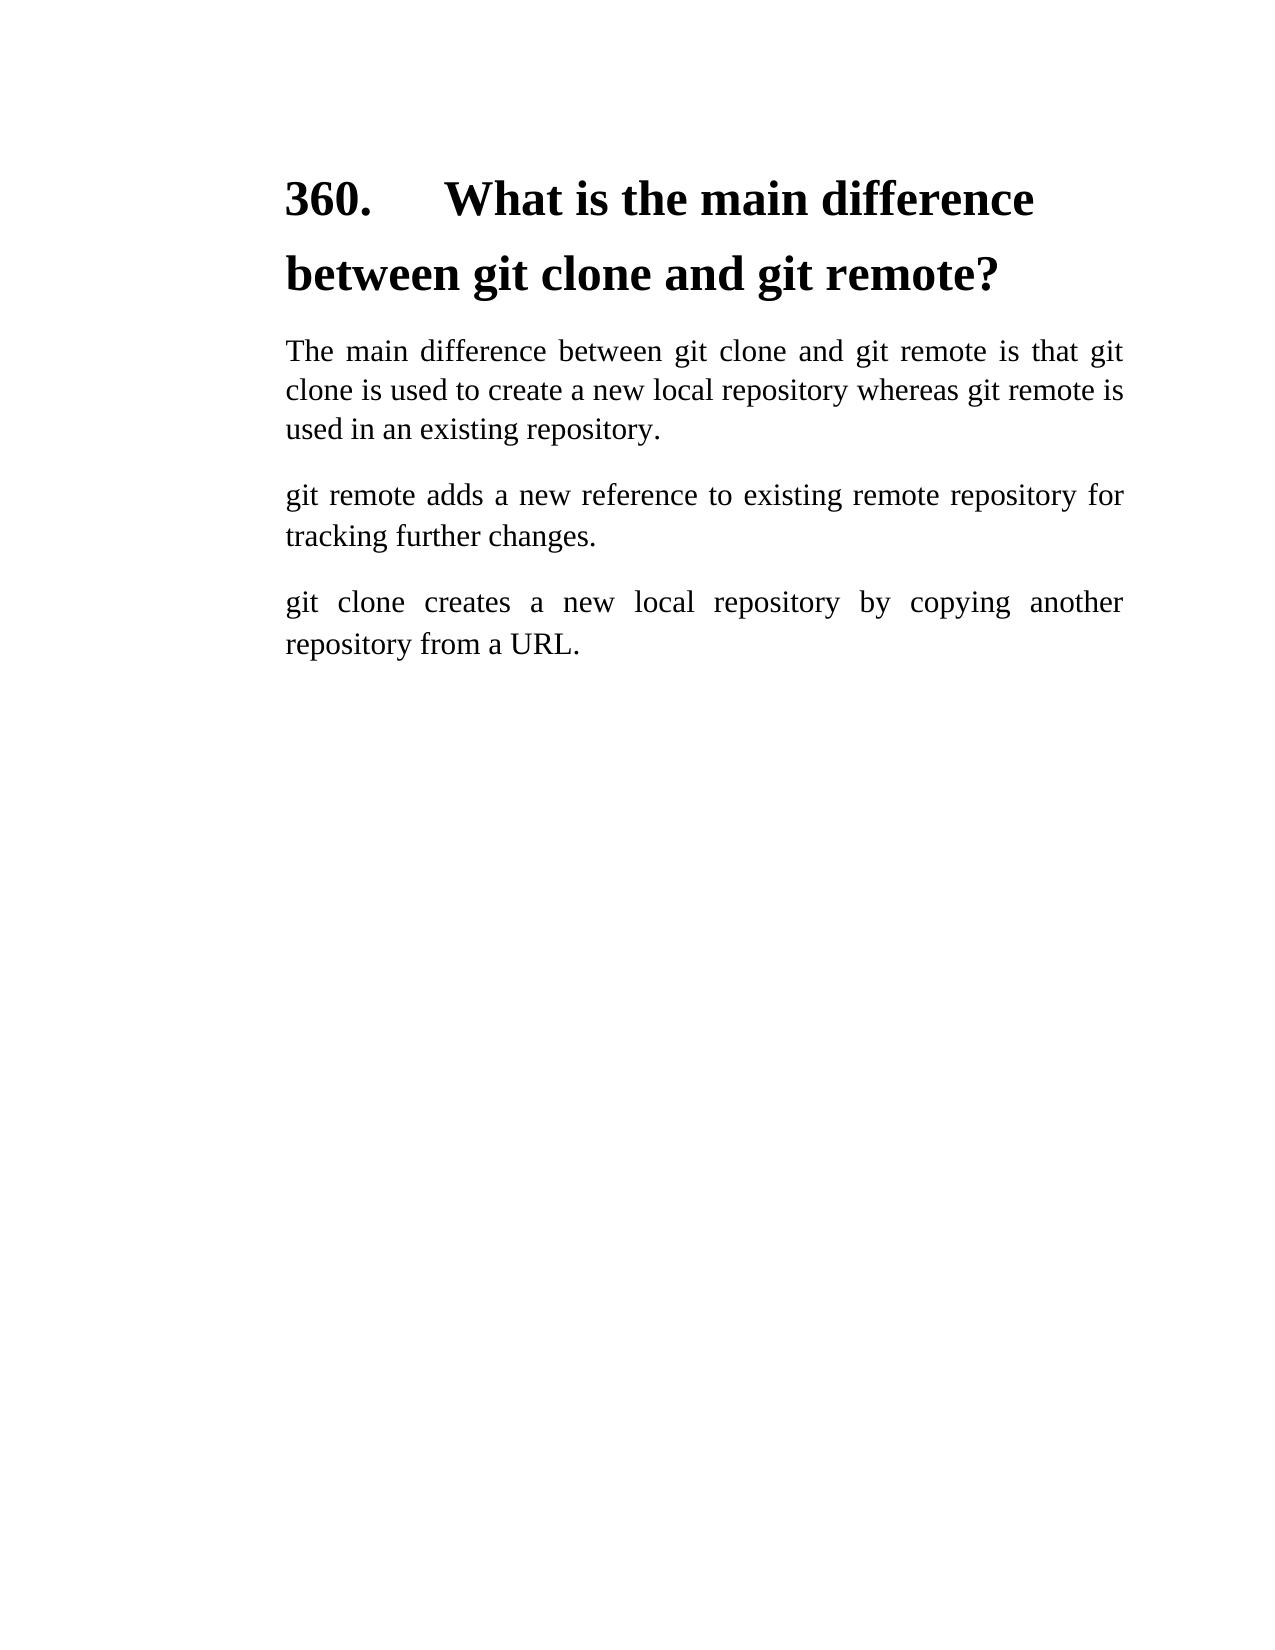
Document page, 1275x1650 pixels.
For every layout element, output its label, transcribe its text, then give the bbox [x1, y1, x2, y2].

text git remote adds a new reference to existing remote repository for tracking further changes. [285, 476, 1125, 554]
list What is the main difference between git clone and git remote? [284, 169, 1044, 301]
text The main difference between git clone and git remote is that git clone is used to create a new local repository whereas git remote is used in an existing repository. [285, 332, 1125, 446]
text git clone creates a new local repository by copying another repository from a URL. [285, 583, 1125, 661]
